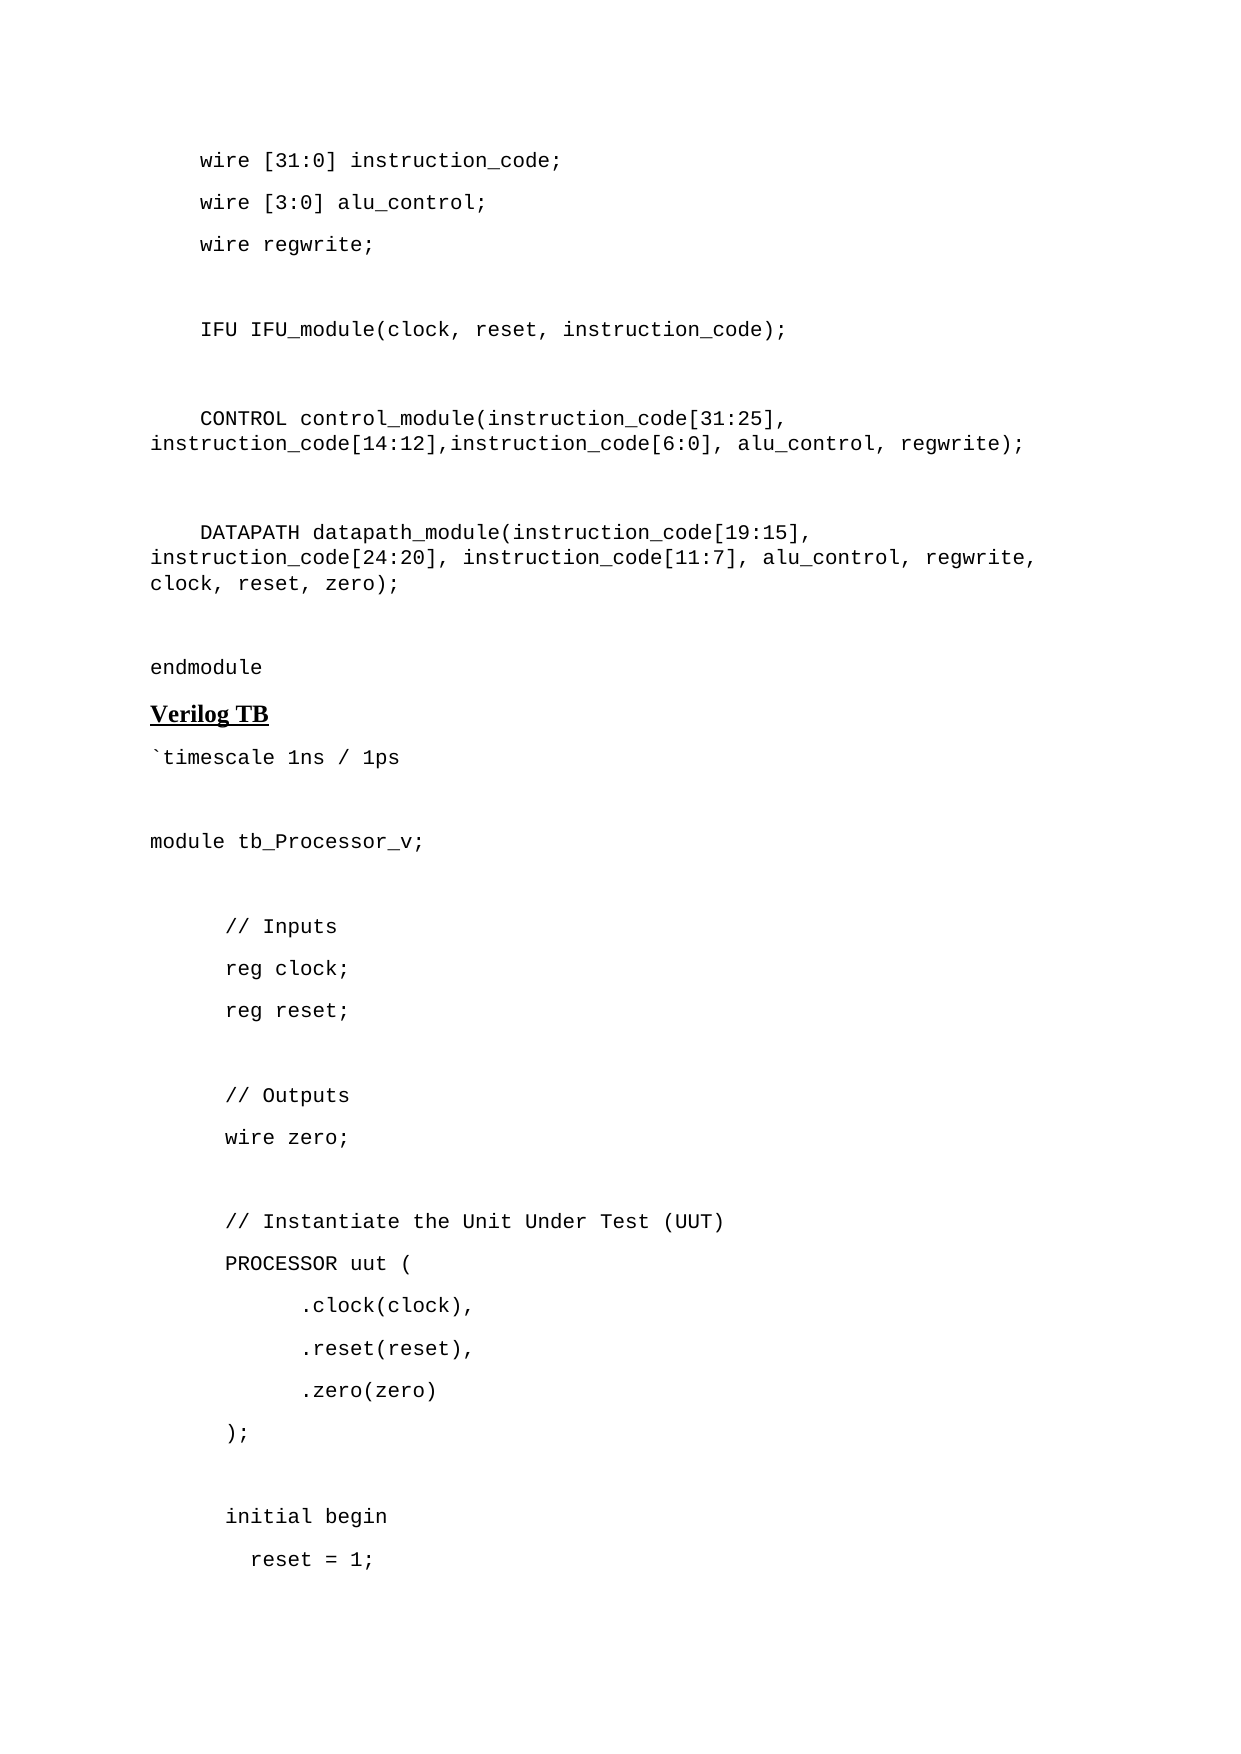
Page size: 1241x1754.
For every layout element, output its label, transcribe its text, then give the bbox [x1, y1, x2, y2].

text `timescale 1ns / 1ps [150, 747, 1090, 771]
text wire [31:0] instruction_code; [150, 150, 1090, 174]
text wire zero; [150, 1127, 1090, 1150]
text PROCESSOR uut ( [150, 1253, 1090, 1277]
text reset = 1; [150, 1549, 1090, 1572]
text wire regwrite; [150, 234, 1090, 258]
text .zero(zero) [150, 1380, 1090, 1403]
text IFU IFU_module(clock, reset, instruction_code); [150, 319, 1090, 342]
text CONTROL control_module(instruction_code[31:25], instruction_code[14:12],instruction_code[6:0], alu_control, regwrite); [150, 407, 1090, 457]
text reg clock; [150, 958, 1090, 982]
text .clock(clock), [150, 1296, 1090, 1319]
text // Outputs [150, 1084, 1090, 1108]
text initial begin [150, 1506, 1090, 1530]
text DATAPATH datapath_module(instruction_code[19:15], instruction_code[24:20], instruction_code[11:7], alu_control, regwrite, clock, reset, zero); [150, 522, 1090, 596]
text // Instantiate the Unit Under Test (UUT) [150, 1211, 1090, 1235]
text endmodule [150, 657, 1090, 681]
text ); [150, 1422, 1090, 1446]
text module tb_Processor_v; [150, 831, 1090, 855]
text reg reset; [150, 1000, 1090, 1024]
text // Inputs [150, 916, 1090, 939]
text Verilog TB [150, 699, 1090, 728]
text wire [3:0] alu_control; [150, 192, 1090, 216]
text .reset(reset), [150, 1338, 1090, 1361]
